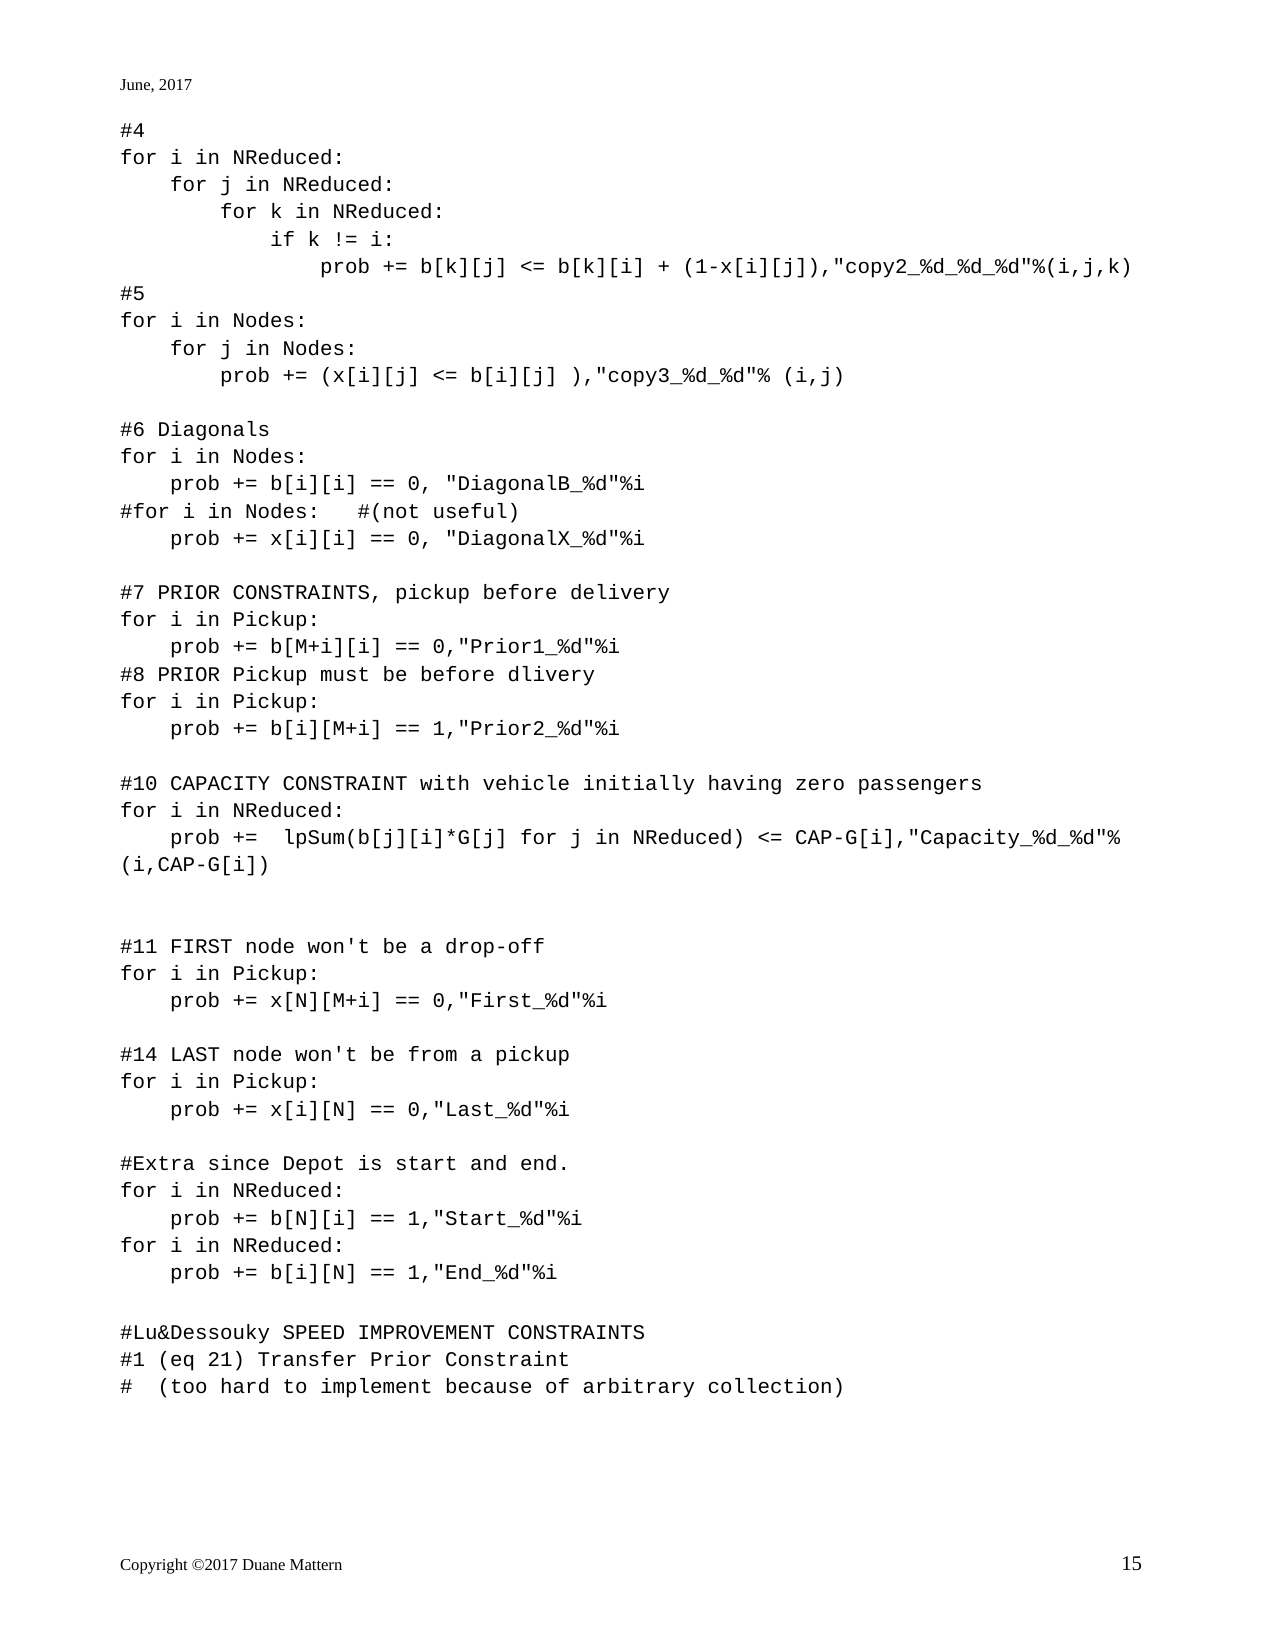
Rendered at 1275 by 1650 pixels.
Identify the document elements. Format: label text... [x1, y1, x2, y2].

text #11 FIRST node won't be a drop-off [120, 936, 1155, 959]
text #for i in Nodes: #(not useful) [120, 501, 1155, 524]
text prob += lpSum(b[j][i]*G[j] for j in NReduced) <= CAP-G[i],"Capacity_%d_%d"% (i,CAP-G[i]) [120, 827, 1155, 878]
text for i in NReduced: [120, 1235, 1155, 1258]
text #14 LAST node won't be from a pickup [120, 1044, 1155, 1068]
text for i in Pickup: [120, 1072, 1155, 1095]
text if k != i: [120, 229, 1155, 252]
text prob += b[i][i] == 0, "DiagonalB_%d"%i [120, 473, 1155, 497]
text for j in Nodes: [120, 337, 1155, 361]
text for i in NReduced: [120, 147, 1155, 171]
text #4 [120, 120, 1155, 144]
text #7 PRIOR CONSTRAINTS, pickup before delivery [120, 582, 1155, 606]
text for i in Pickup: [120, 691, 1155, 714]
text for i in Pickup: [120, 609, 1155, 633]
text for i in Nodes: [120, 310, 1155, 334]
text prob += (x[i][j] <= b[i][j] ),"copy3_%d_%d"% (i,j) [120, 365, 1155, 388]
text prob += b[M+i][i] == 0,"Prior1_%d"%i [120, 637, 1155, 660]
text for i in Nodes: [120, 446, 1155, 470]
text for i in NReduced: [120, 1180, 1155, 1204]
text #1 (eq 21) Transfer Prior Constraint [120, 1349, 1155, 1373]
text #Extra since Depot is start and end. [120, 1153, 1155, 1177]
text prob += x[N][M+i] == 0,"First_%d"%i [120, 990, 1155, 1014]
text # (too hard to implement because of arbitrary collection) [120, 1376, 1155, 1400]
text for j in NReduced: [120, 174, 1155, 198]
text prob += x[i][N] == 0,"Last_%d"%i [120, 1099, 1155, 1122]
text for i in NReduced: [120, 800, 1155, 823]
text #8 PRIOR Pickup must be before dlivery [120, 664, 1155, 687]
text prob += b[N][i] == 1,"Start_%d"%i [120, 1207, 1155, 1231]
text for i in Pickup: [120, 963, 1155, 986]
text prob += b[k][j] <= b[k][i] + (1-x[i][j]),"copy2_%d_%d_%d"%(i,j,k) [120, 256, 1155, 279]
text prob += b[i][N] == 1,"End_%d"%i [120, 1262, 1155, 1286]
text #10 CAPACITY CONSTRAINT with vehicle initially having zero passengers [120, 772, 1155, 796]
text #5 [120, 283, 1155, 307]
text prob += x[i][i] == 0, "DiagonalX_%d"%i [120, 528, 1155, 551]
text #6 Diagonals [120, 419, 1155, 443]
text for k in NReduced: [120, 202, 1155, 225]
text #Lu&Dessouky SPEED IMPROVEMENT CONSTRAINTS [120, 1322, 1155, 1346]
text prob += b[i][M+i] == 1,"Prior2_%d"%i [120, 718, 1155, 742]
